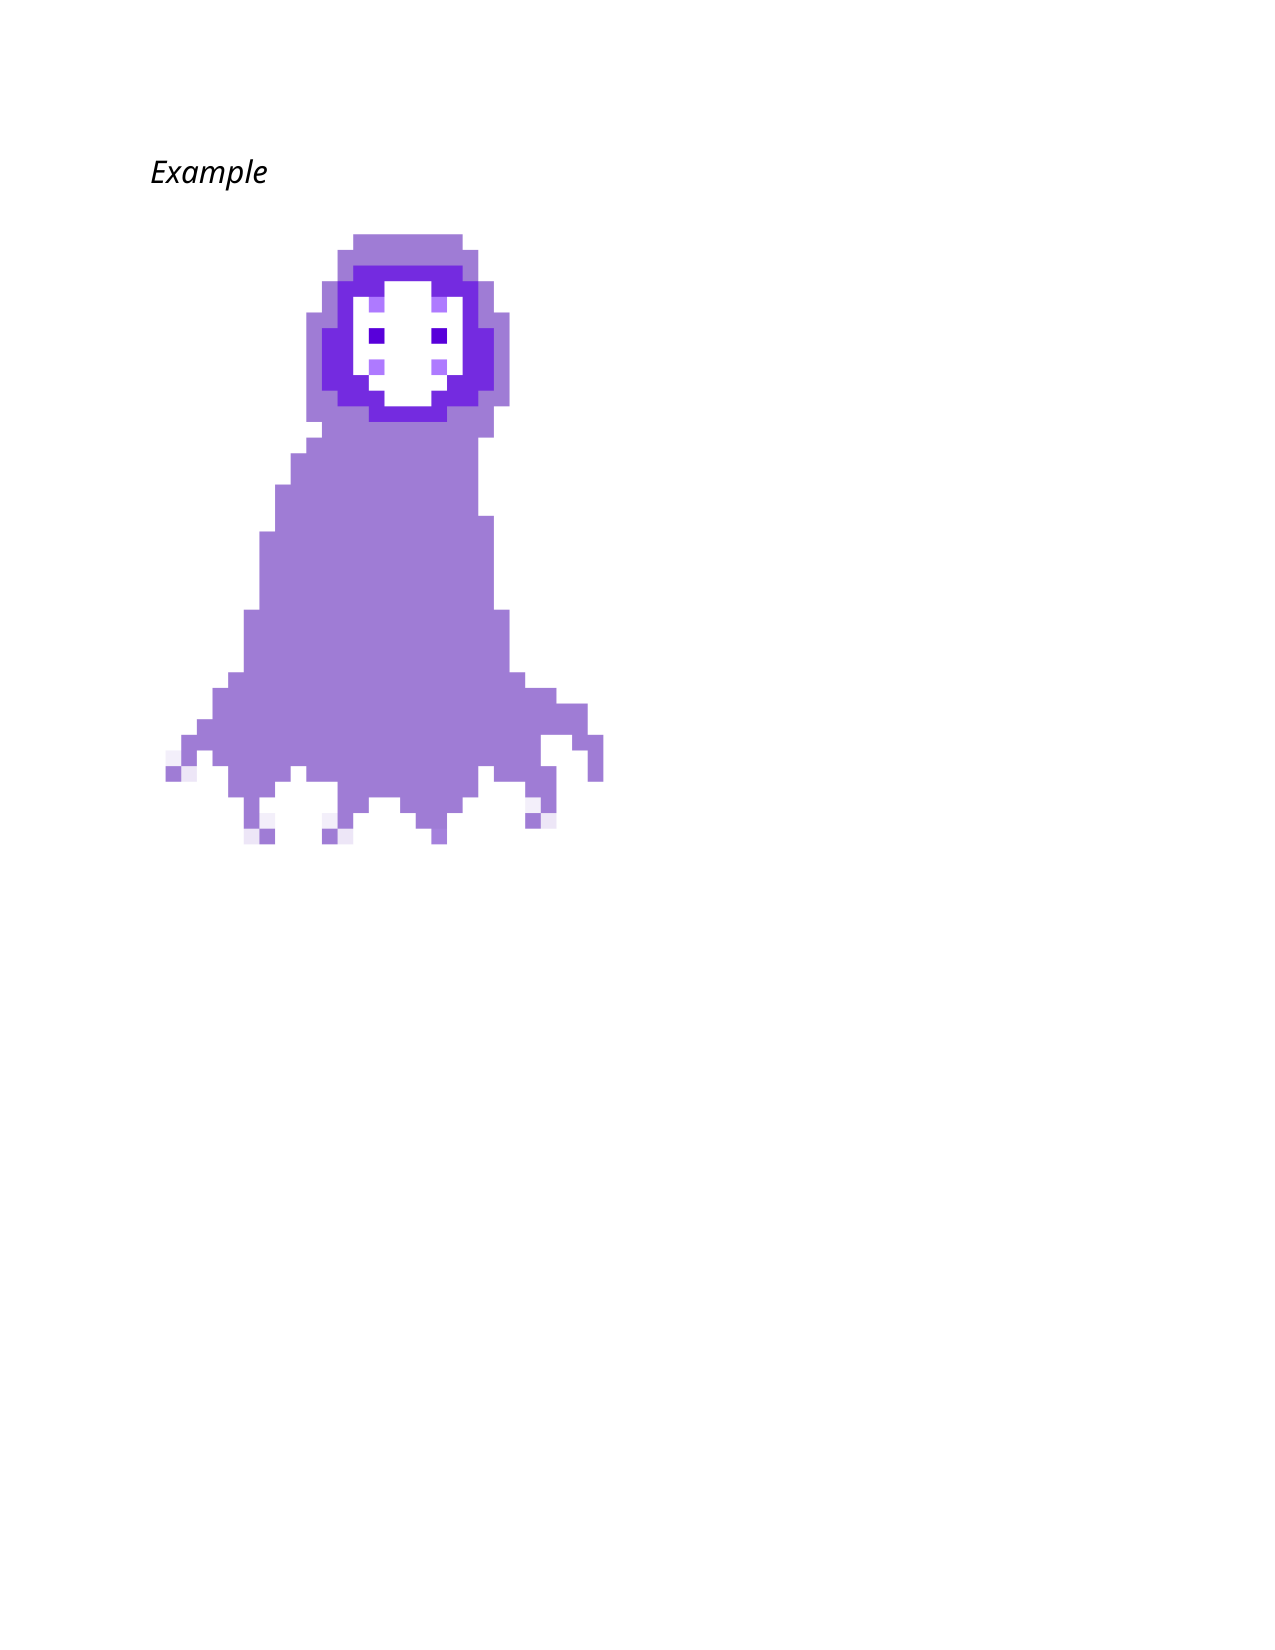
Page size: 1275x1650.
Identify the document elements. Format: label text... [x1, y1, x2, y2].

picture [150, 203, 619, 860]
subtitle Example [150, 150, 1125, 193]
